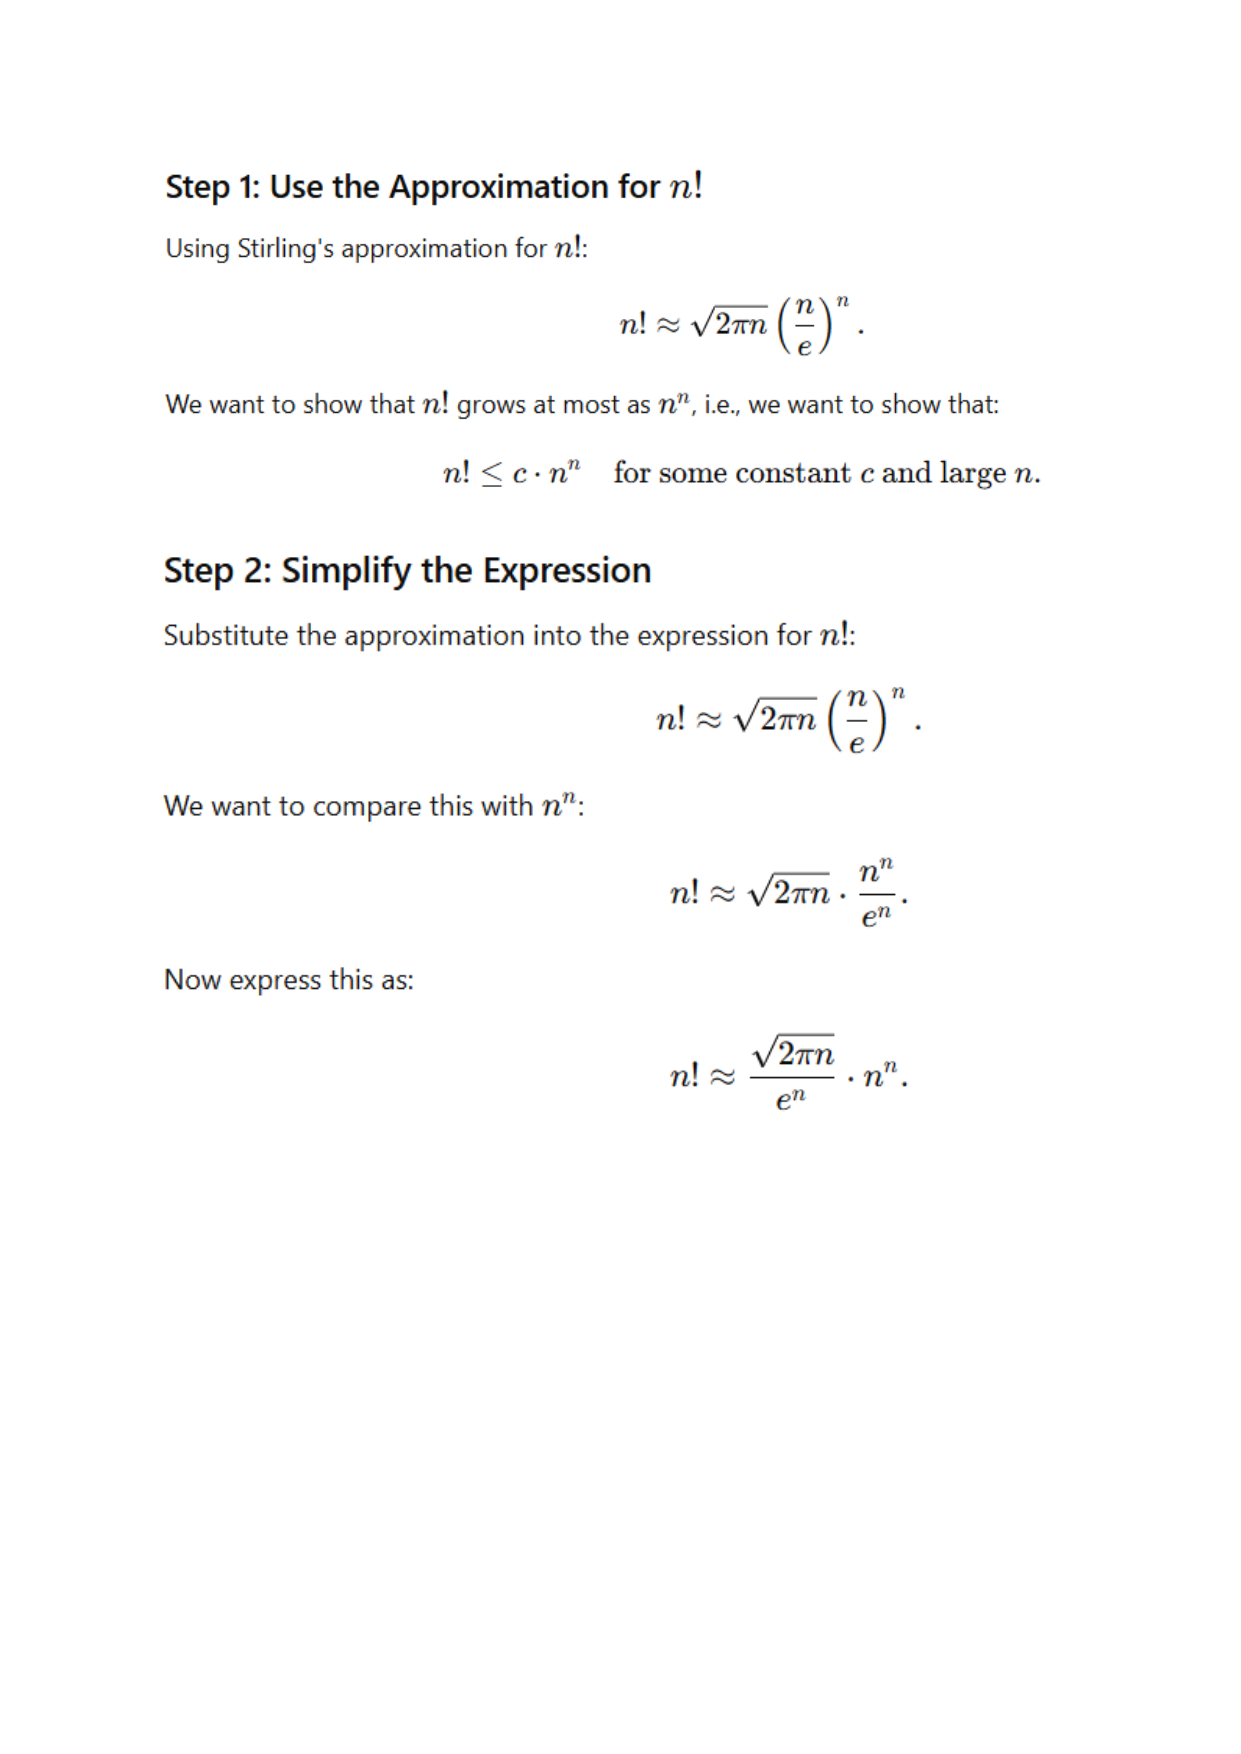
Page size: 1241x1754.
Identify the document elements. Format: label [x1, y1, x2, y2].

picture [150, 150, 1091, 513]
picture [150, 531, 1066, 1135]
